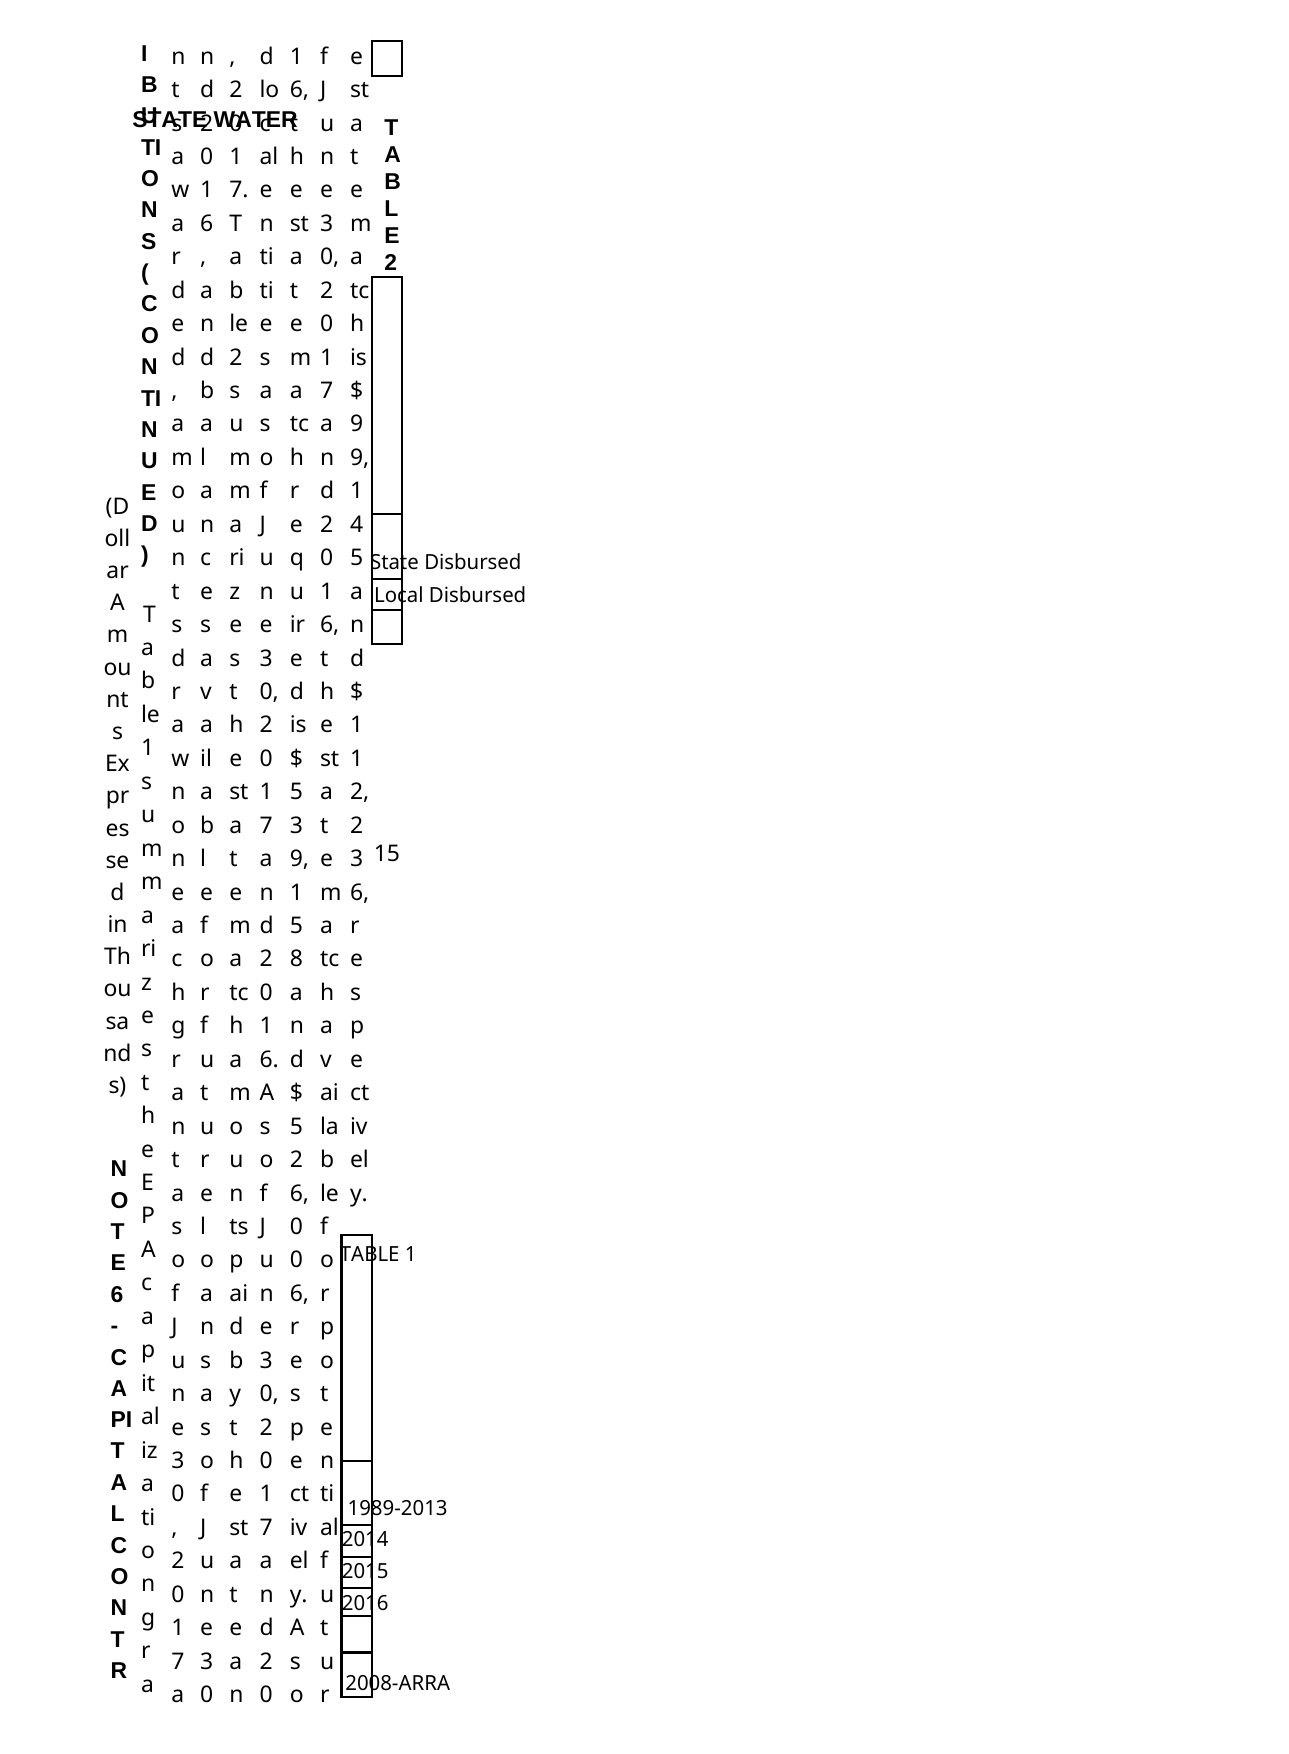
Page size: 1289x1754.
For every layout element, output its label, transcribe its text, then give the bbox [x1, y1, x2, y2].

table_header [373, 278, 401, 513]
text Table 1 summarizes the EPA capitalization grants awarded, amounts drawn on each grant as of June 30, 2017 and 2016, and balances available for future loans as of June 30, 2017. Table 2 summarizes the state match amounts paid by the state and local entities as of June 30, 2017 and 2016. As of June 30, 2017 and 2016, the state match required is $539, 158 and $526,006, respectively. As of June 30, 2017 and 2016, the state match available for potential future state match is $99,145 and $112,236, respectively. [200, 39, 219, 1709]
table_cell 2016 [343, 1589, 371, 1615]
table_header TABLE 1 Year [343, 1236, 371, 1460]
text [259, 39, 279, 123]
table_cell 1989-2013 [343, 1462, 371, 1524]
table_cell 2014 [343, 1526, 371, 1556]
text Table 1 summarizes the EPA capitalization grants awarded, amounts drawn on each grant as of June 30, 2017 and 2016, and balances available for future loans as of June 30, 2017. Table 2 summarizes the state match amounts paid by the state and local entities as of June 30, 2017 and 2016. As of June 30, 2017 and 2016, the state match required is $539, 158 and $526,006, respectively. As of June 30, 2017 and 2016, the state match available for potential future state match is $99,145 and $112,236, respectively. [320, 39, 339, 1709]
text TABLE 2 [384, 113, 402, 275]
text 15 [372, 837, 402, 867]
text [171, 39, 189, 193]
text NOTE 6 - CAPITAL CONTRIBUTIONS (CONTINUED) [110, 1155, 132, 1683]
text Table 1 summarizes the EPA capitalization grants awarded, amounts drawn on each grant as of June 30, 2017 and 2016, and balances available for future loans as of June 30, 2017. Table 2 summarizes the state match amounts paid by the state and local entities as of June 30, 2017 and 2016. As of June 30, 2017 and 2016, the state match required is $539, 158 and $526,006, respectively. As of June 30, 2017 and 2016, the state match available for potential future state match is $99,145 and $112,236, respectively. [229, 123, 249, 1709]
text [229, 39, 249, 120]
table_cell [373, 611, 401, 643]
text Table 1 summarizes the EPA capitalization grants awarded, amounts drawn on each grant as of June 30, 2017 and 2016, and balances available for future loans as of June 30, 2017. Table 2 summarizes the state match amounts paid by the state and local entities as of June 30, 2017 and 2016. As of June 30, 2017 and 2016, the state match required is $539, 158 and $526,006, respectively. As of June 30, 2017 and 2016, the state match available for potential future state match is $99,145 and $112,236, respectively. [289, 39, 309, 1709]
text Table 1 summarizes the EPA capitalization grants awarded, amounts drawn on each grant as of June 30, 2017 and 2016, and balances available for future loans as of June 30, 2017. Table 2 summarizes the state match amounts paid by the state and local entities as of June 30, 2017 and 2016. As of June 30, 2017 and 2016, the state match required is $539, 158 and $526,006, respectively. As of June 30, 2017 and 2016, the state match available for potential future state match is $99,145 and $112,236, respectively. [259, 120, 279, 1709]
text NOTE 6 - CAPITAL CONTRIBUTIONS (CONTINUED) [141, 39, 163, 568]
table_cell [373, 42, 401, 75]
table_cell State Disbursed [373, 515, 401, 578]
table_cell 2015 [343, 1558, 371, 1587]
table_cell [343, 1617, 371, 1651]
table_cell 2008-ARRA [343, 1654, 371, 1696]
text (Dollar Amounts Expressed in Thousands) [102, 489, 132, 1100]
